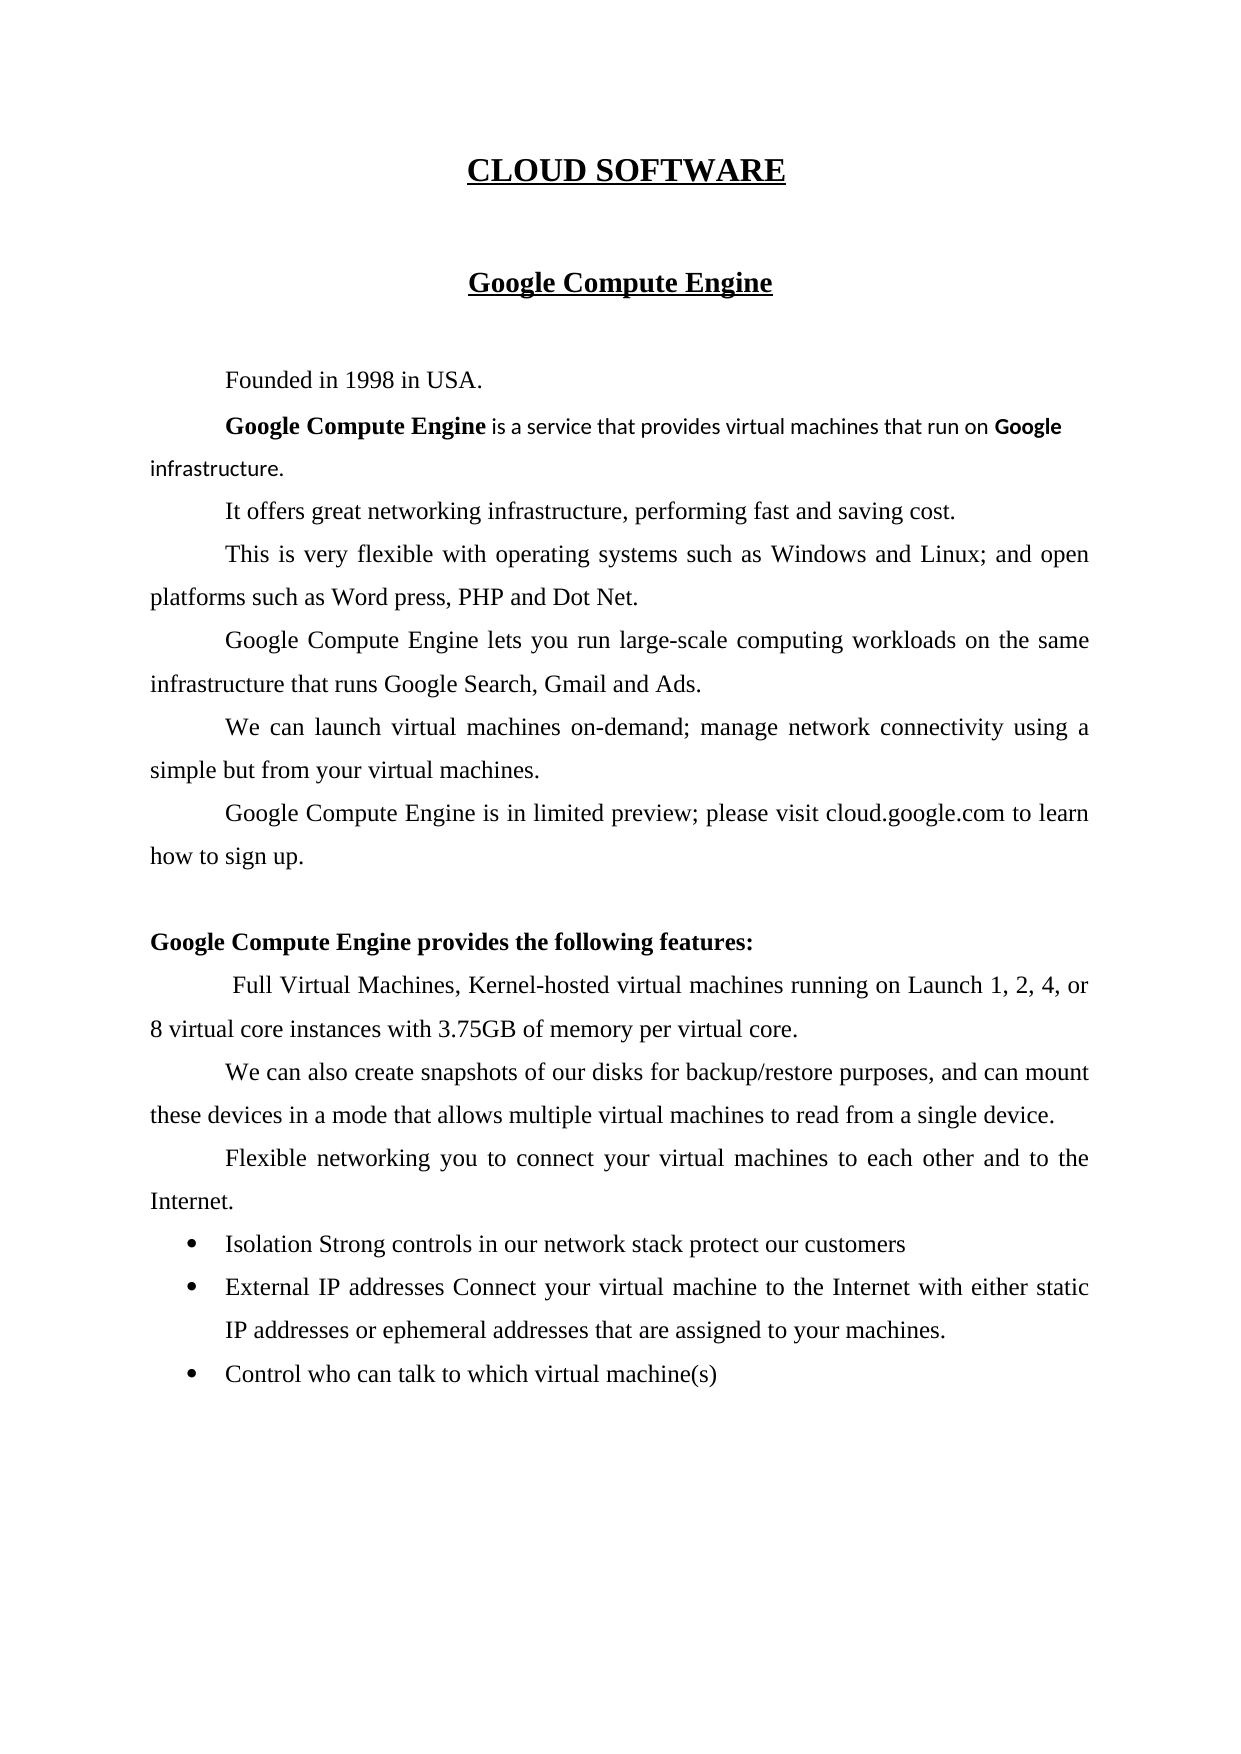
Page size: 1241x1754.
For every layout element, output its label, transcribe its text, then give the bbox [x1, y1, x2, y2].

text Full Virtual Machines, Kernel-hosted virtual machines running on Launch 1, 2, 4, or 8 virtual core instances with 3.75GB of memory per virtual core. [150, 971, 1090, 1042]
text Google Compute Engine provides the following features: [150, 927, 1090, 956]
text CLOUD SOFTWARE [150, 150, 1090, 188]
text Google Compute Engine [150, 265, 1090, 298]
list Isolation Strong controls in our network stack protect our customers [187, 1229, 1090, 1258]
text Google Compute Engine is a service that provides virtual machines that run on Google infrastructure. [150, 411, 1090, 482]
text Google Compute Engine is in limited preview; please visit cloud.google.com to learn how to sign up. [150, 798, 1090, 870]
text It offers great networking infrastructure, performing fast and saving cost. [150, 496, 1090, 525]
text Founded in 1998 in USA. [150, 366, 1090, 394]
list External IP addresses Connect your virtual machine to the Internet with either static IP addresses or ephemeral addresses that are assigned to your machines. [187, 1272, 1090, 1344]
text This is very flexible with operating systems such as Windows and Linux; and open platforms such as Word press, PHP and Dot Net. [150, 539, 1090, 611]
text We can launch virtual machines on-demand; manage network connectivity using a simple but from your virtual machines. [150, 712, 1090, 784]
text Flexible networking you to connect your virtual machines to each other and to the Internet. [150, 1143, 1090, 1215]
text Google Compute Engine lets you run large-scale computing workloads on the same infrastructure that runs Google Search, Gmail and Ads. [150, 626, 1090, 697]
list Control who can talk to which virtual machine(s) [187, 1359, 1090, 1387]
text We can also create snapshots of our disks for backup/restore purposes, and can mount these devices in a mode that allows multiple virtual machines to read from a single device. [150, 1057, 1090, 1129]
